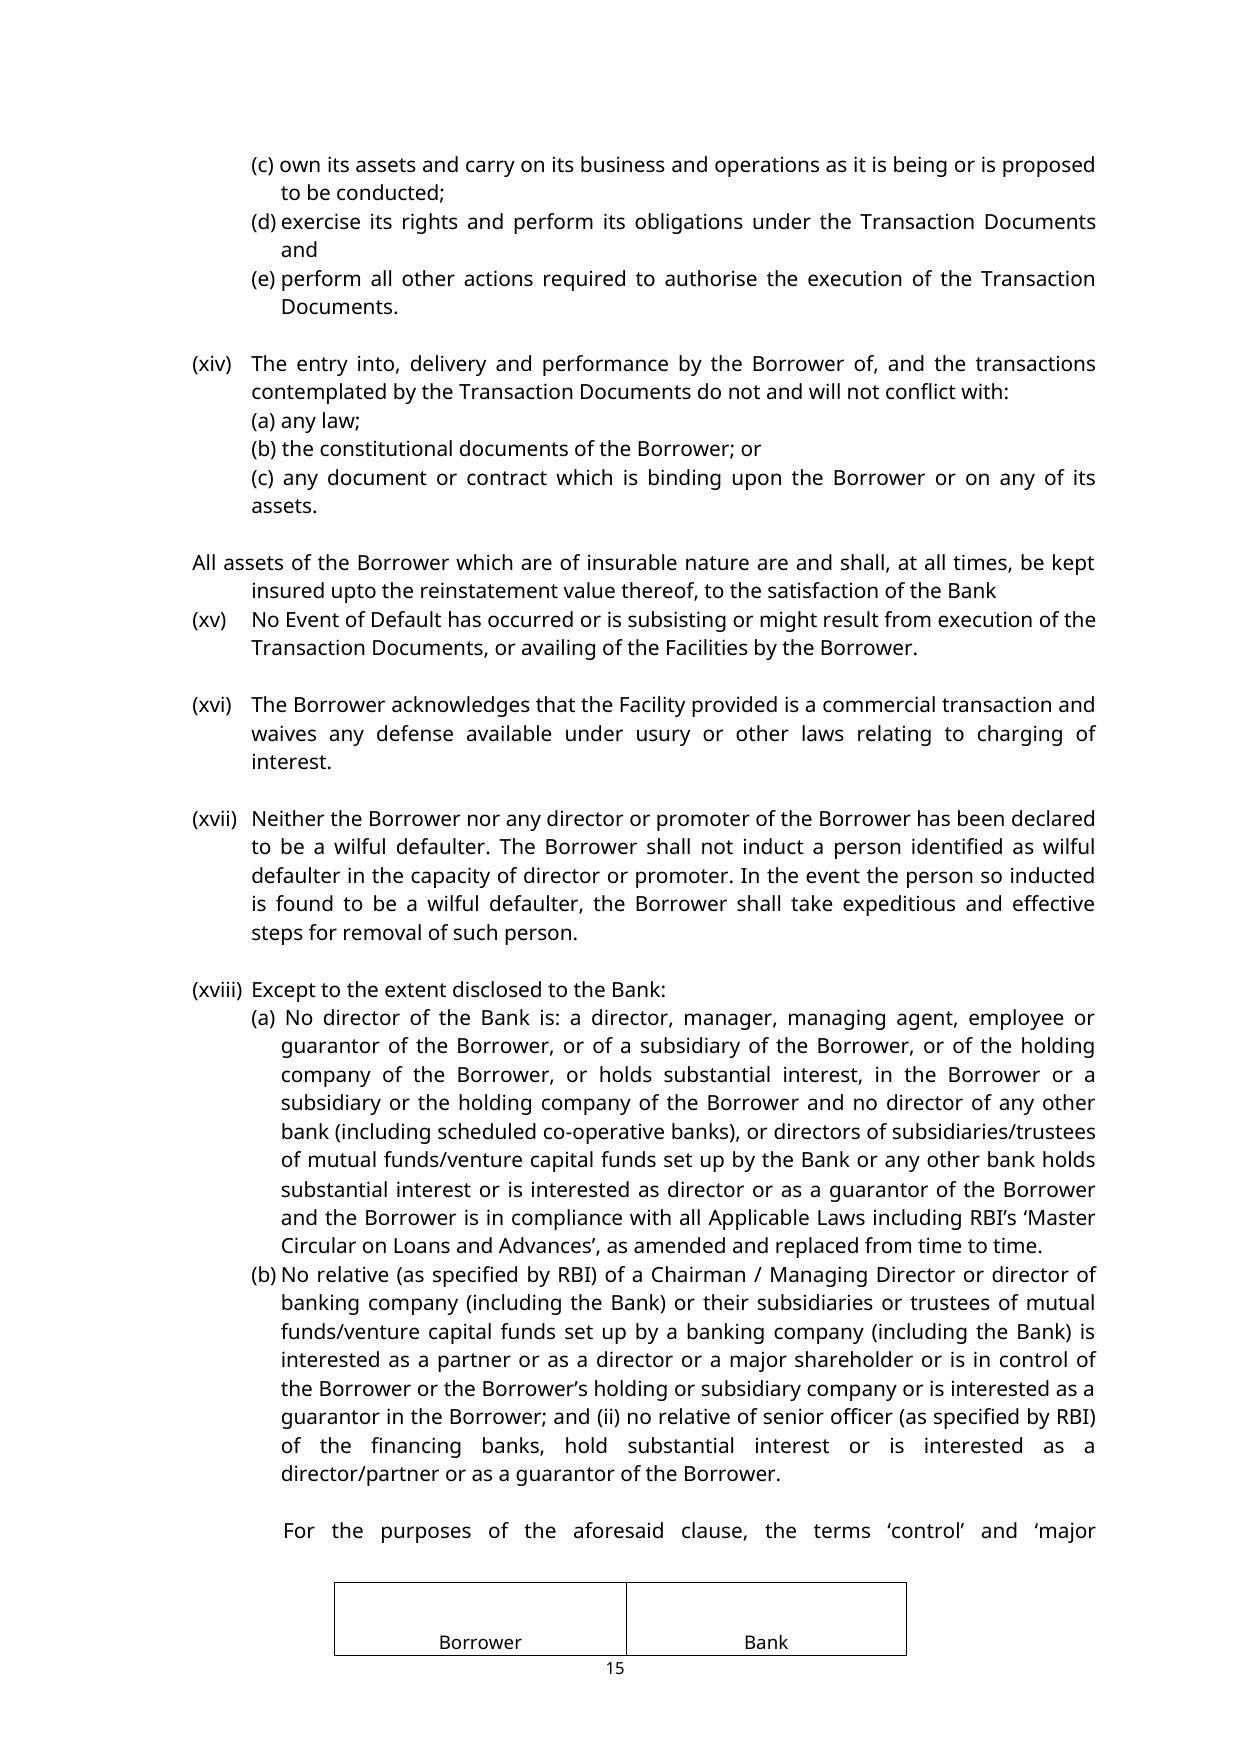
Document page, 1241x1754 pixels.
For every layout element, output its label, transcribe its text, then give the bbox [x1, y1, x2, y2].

text (c) any document or contract which is binding upon the Borrower or on any of its assets. [251, 463, 1097, 520]
list No Event of Default has occurred or is subsisting or might result from execution of the Transaction Documents, or availing of the Facilities by the Borrower. [192, 605, 1097, 662]
text (b) No relative (as specified by RBI) of a Chairman / Managing Director or director of banking company (including the Bank) or their subsidiaries or trustees of mutual funds/venture capital funds set up by a banking company (including the Bank) is interested as a partner or as a director or a major shareholder or is in control of the Borrower or the Borrower’s holding or subsidiary company or is interested as a guarantor in the Borrower; and (ii) no relative of senior officer (as specified by RBI) of the financing banks, hold substantial interest or is interested as a director/partner or as a guarantor of the Borrower. [251, 1260, 1097, 1488]
text (b) the constitutional documents of the Borrower; or [251, 434, 1097, 463]
text (a) No director of the Bank is: a director, manager, managing agent, employee or guarantor of the Borrower, or of a subsidiary of the Borrower, or of the holding company of the Borrower, or holds substantial interest, in the Borrower or a subsidiary or the holding company of the Borrower and no director of any other bank (including scheduled co-operative banks), or directors of subsidiaries/trustees of mutual funds/venture capital funds set up by the Bank or any other bank holds substantial interest or is interested as director or as a guarantor of the Borrower and the Borrower is in compliance with all Applicable Laws including RBI’s ‘Master Circular on Loans and Advances’, as amended and replaced from time to time. [251, 1003, 1097, 1260]
list Neither the Borrower nor any director or promoter of the Borrower has been declared to be a wilful defaulter. The Borrower shall not induct a person identified as wilful defaulter in the capacity of director or promoter. In the event the person so inducted is found to be a wilful defaulter, the Borrower shall take expeditious and effective steps for removal of such person. [192, 804, 1097, 946]
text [281, 1516, 1097, 1545]
text (d) exercise its rights and perform its obligations under the Transaction Documents and [251, 207, 1097, 264]
text (e) perform all other actions required to authorise the execution of the Transaction Documents. [251, 264, 1097, 321]
text (a) any law; [251, 406, 1097, 434]
text (c) own its assets and carry on its business and operations as it is being or is proposed to be conducted; [251, 150, 1097, 207]
list Except to the extent disclosed to the Bank: [192, 975, 1097, 1003]
text All assets of the Borrower which are of insurable nature are and shall, at all times, be kept insured upto the reinstatement value thereof, to the satisfaction of the Bank [192, 548, 1097, 605]
list The Borrower acknowledges that the Facility provided is a commercial transaction and waives any defense available under usury or other laws relating to charging of interest. [192, 690, 1097, 776]
list The entry into, delivery and performance by the Borrower of, and the transactions contemplated by the Transaction Documents do not and will not conflict with: [192, 349, 1097, 406]
